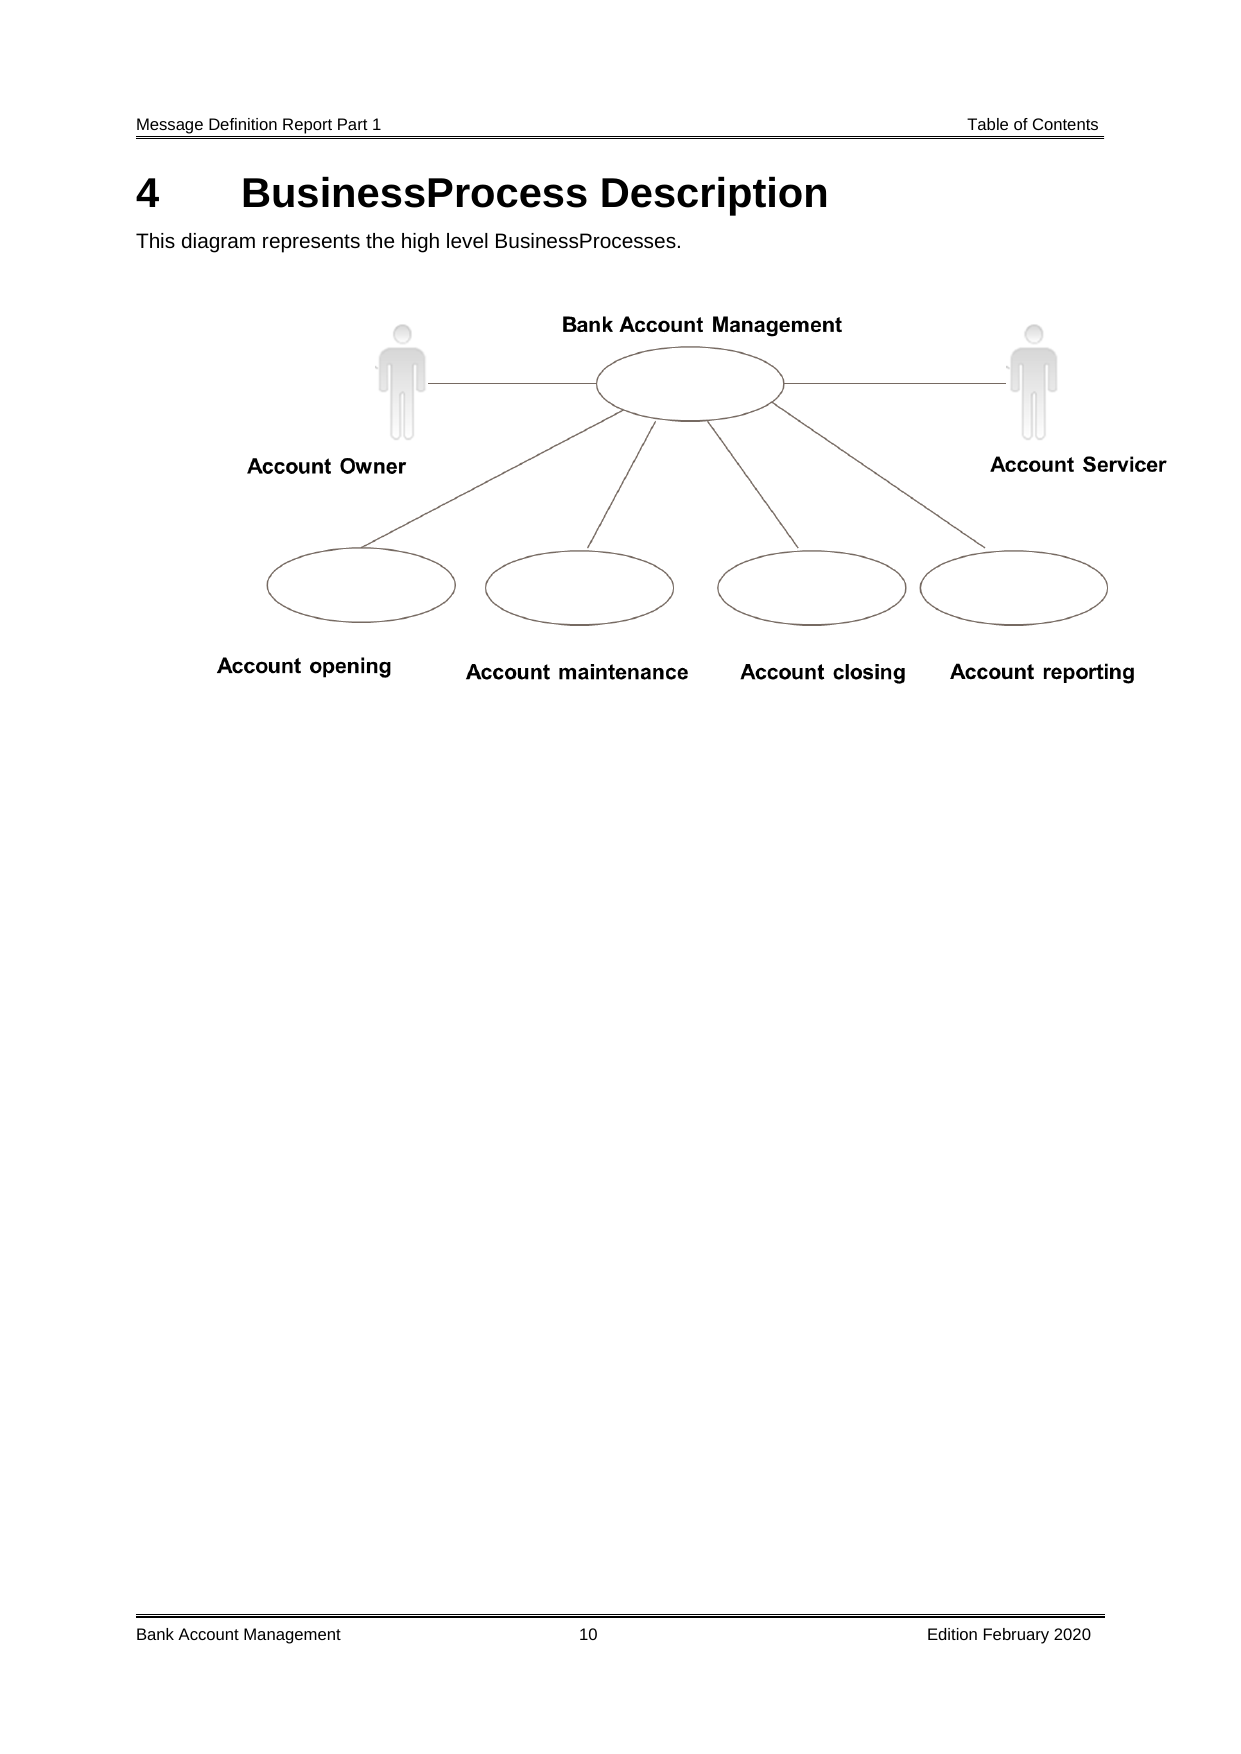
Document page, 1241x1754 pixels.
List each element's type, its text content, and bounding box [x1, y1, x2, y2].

picture [210, 277, 1180, 694]
text This diagram represents the high level BusinessProcesses. [136, 229, 1104, 253]
subtitle BusinessProcess Description [136, 168, 1104, 216]
